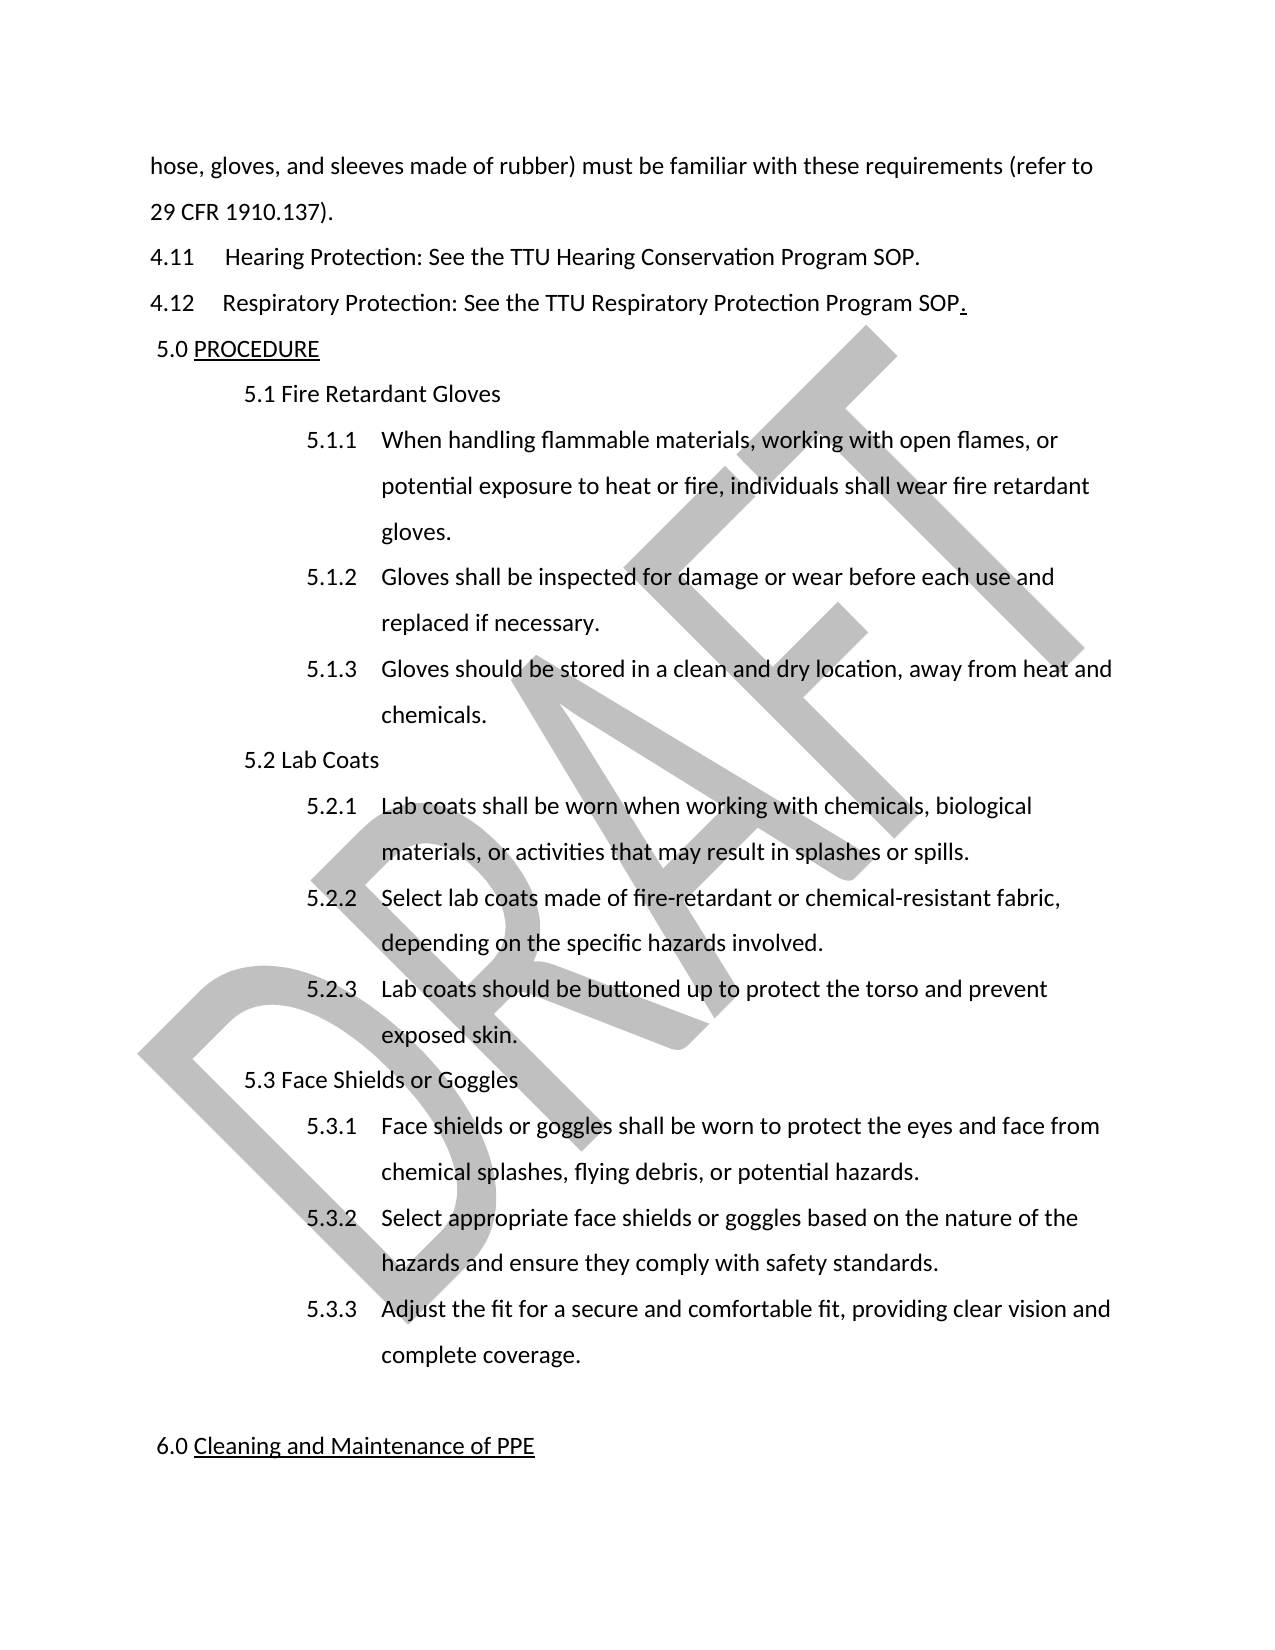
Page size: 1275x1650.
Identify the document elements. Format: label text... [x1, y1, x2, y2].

list Gloves shall be inspected for damage or wear before each use and replaced if necessary. [306, 562, 1125, 638]
list Adjust the fit for a secure and comfortable fit, providing clear vision and complete coverage. [306, 1293, 1125, 1369]
list Lab coats should be buttoned up to protect the torso and prevent exposed skin. [306, 973, 1125, 1049]
list Gloves should be stored in a clean and dry location, away from heat and chemicals. [306, 653, 1125, 729]
list Select appropriate face shields or goggles based on the nature of the hazards and ensure they comply with safety standards. [306, 1202, 1125, 1278]
list When handling flammable materials, working with open flames, or potential exposure to heat or fire, individuals shall wear fire retardant gloves. [306, 424, 1125, 546]
list Select lab coats made of fire-retardant or chemical-resistant fabric, depending on the specific hazards involved. [306, 882, 1125, 958]
list Face shields or goggles shall be worn to protect the eyes and face from chemical splashes, flying debris, or potential hazards. [306, 1110, 1125, 1187]
text 4.12 Respiratory Protection: See the TTU Respiratory Protection Program SOP. [150, 287, 1125, 318]
list PROCEDURE [156, 333, 1125, 363]
list Lab coats shall be worn when working with chemicals, biological materials, or activities that may result in splashes or spills. [306, 790, 1125, 866]
list Fire Retardant Gloves [244, 379, 1125, 409]
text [150, 150, 1125, 226]
text 4.11 Hearing Protection: See the TTU Hearing Conservation Program SOP. [150, 241, 1125, 272]
list Lab Coats [244, 744, 1125, 775]
list Face Shields or Goggles [244, 1064, 1125, 1095]
list Cleaning and Maintenance of PPE [156, 1430, 1125, 1461]
